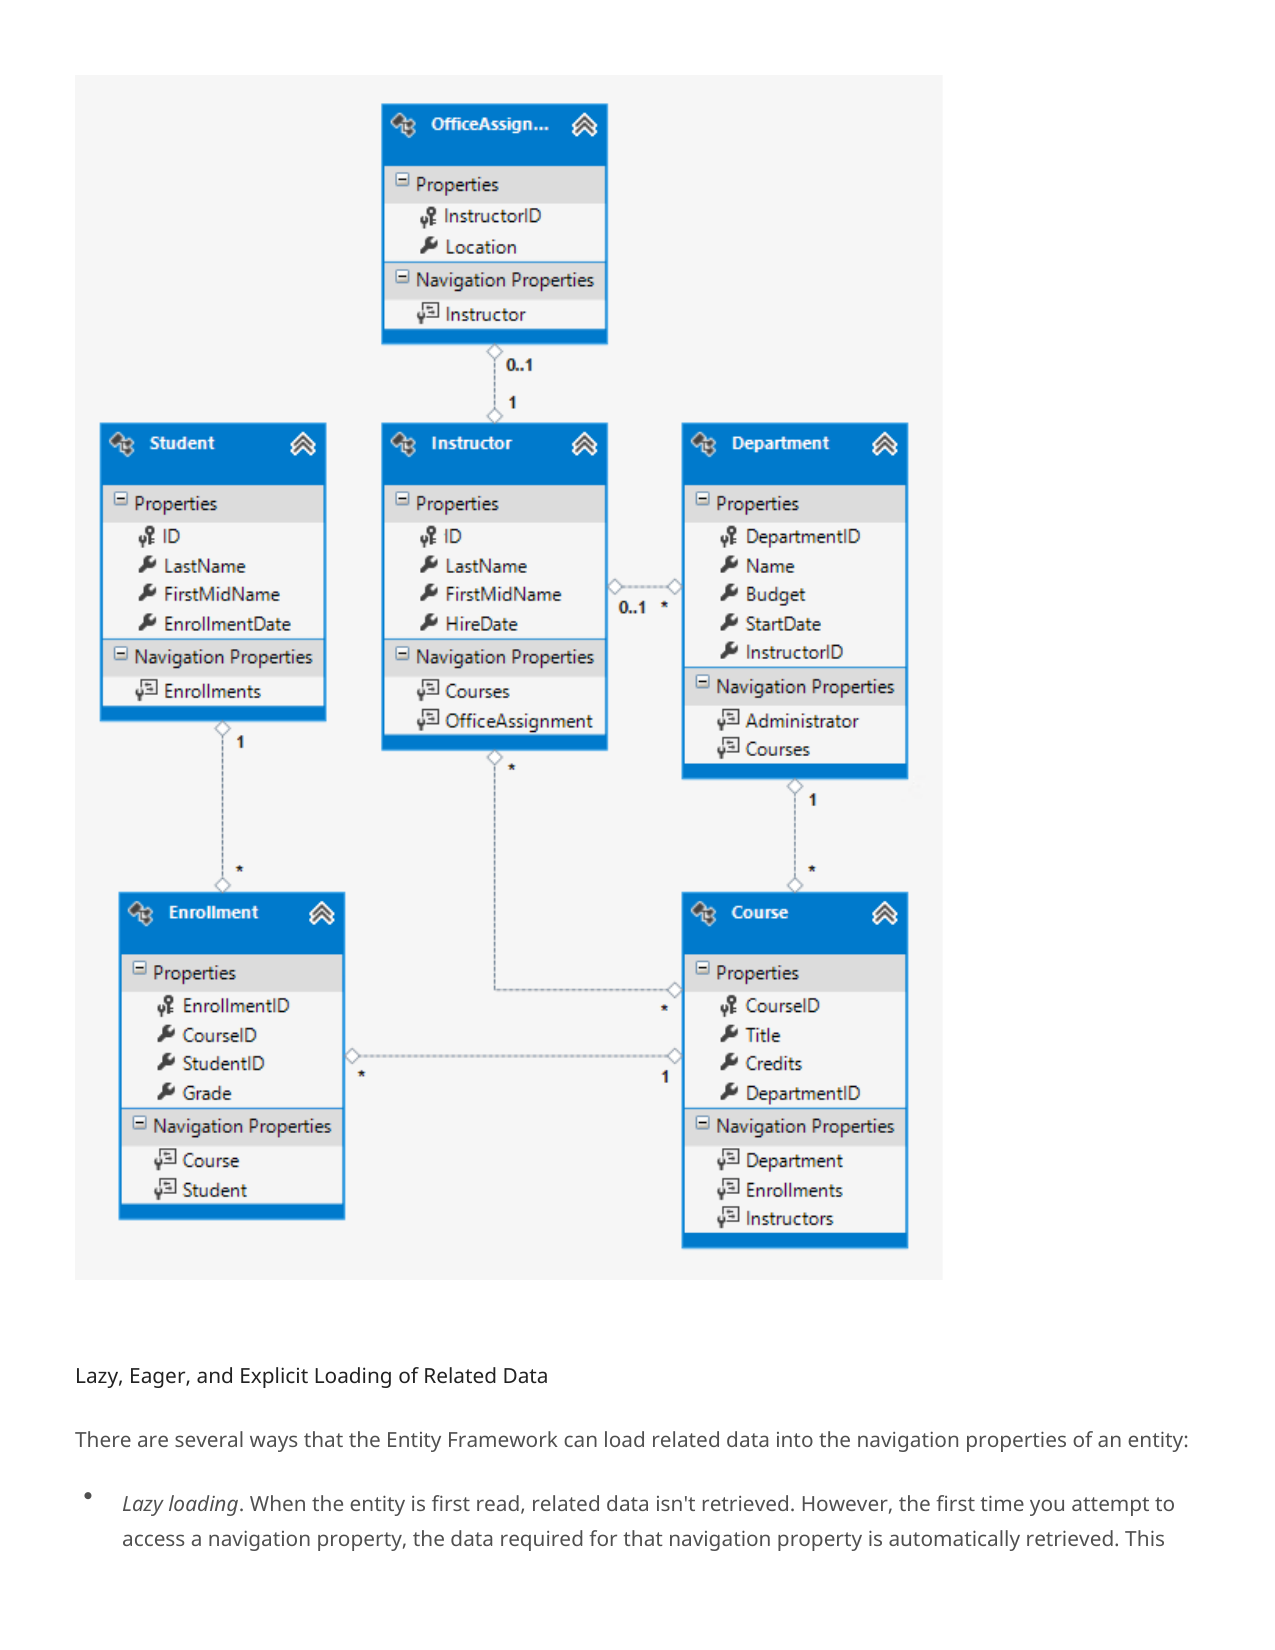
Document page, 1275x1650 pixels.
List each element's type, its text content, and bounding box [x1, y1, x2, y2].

text Lazy, Eager, and Explicit Loading of Related Data [75, 1354, 1200, 1389]
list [84, 1483, 1200, 1553]
text There are several ways that the Entity Framework can load related data into the navigation properties of an entity: [75, 1419, 1200, 1454]
picture [75, 75, 943, 1280]
